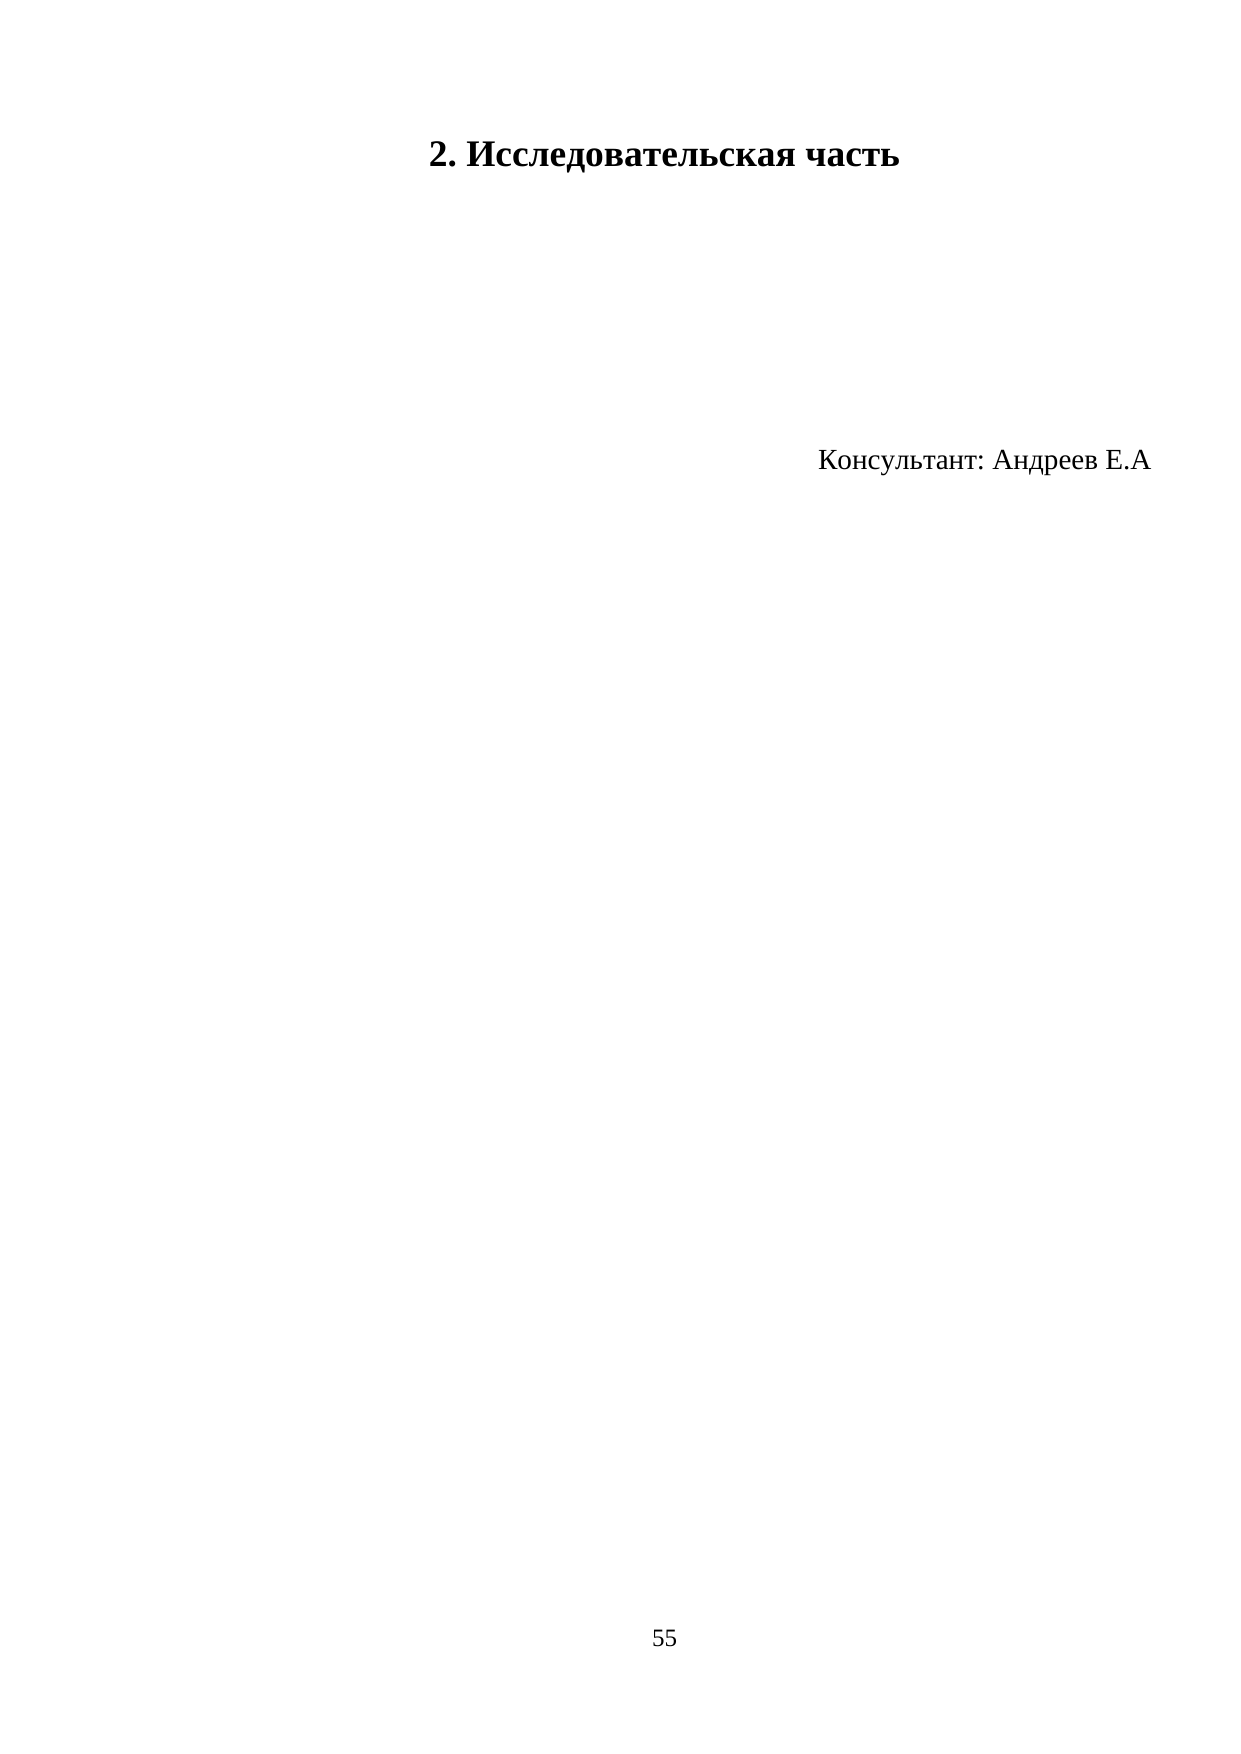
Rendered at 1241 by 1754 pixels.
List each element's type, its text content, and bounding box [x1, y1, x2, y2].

list Консультант: Андреев Е.А [177, 442, 1152, 476]
text 2. Исследовательская часть [177, 132, 1152, 175]
